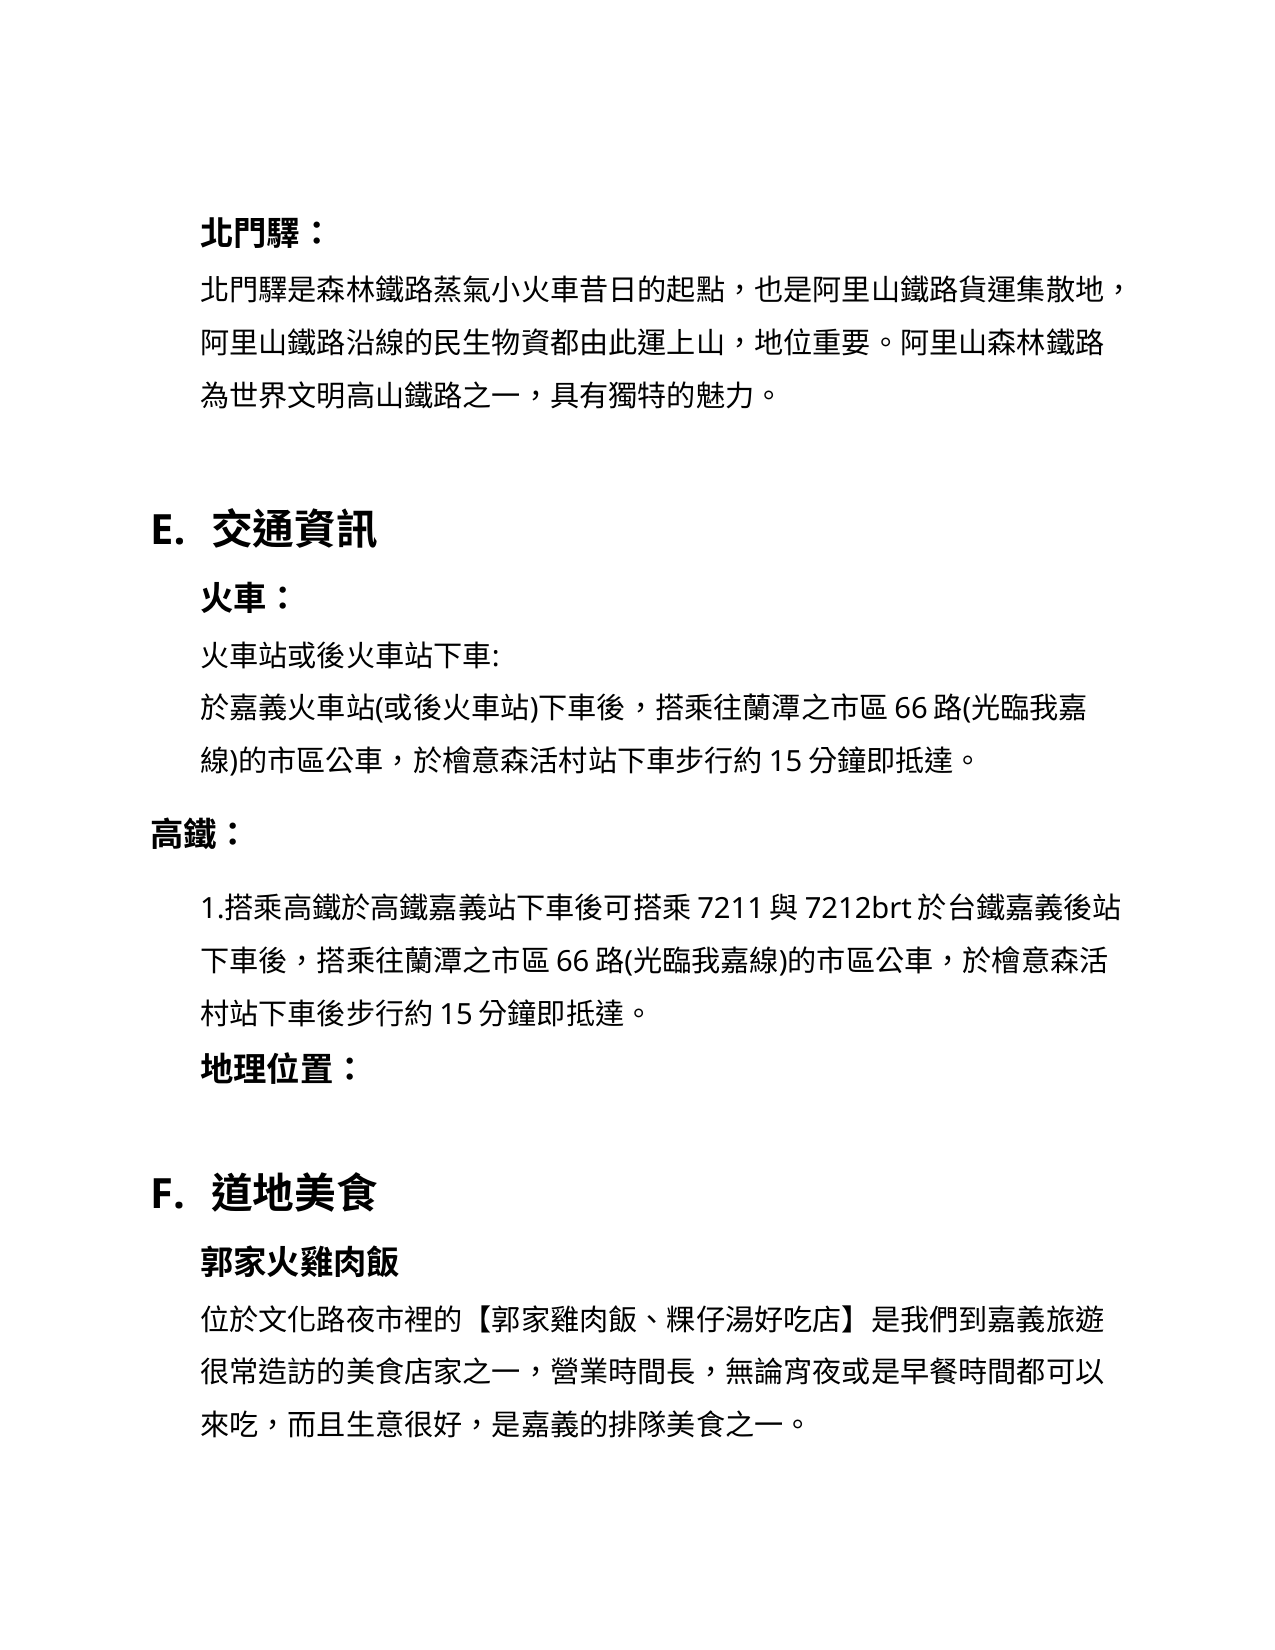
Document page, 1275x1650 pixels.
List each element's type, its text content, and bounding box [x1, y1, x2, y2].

list 交通資訊 [150, 496, 1125, 557]
list 地理位置： [200, 1043, 1125, 1091]
list 火車站或後火車站下車: [200, 632, 1125, 674]
list 位於文化路夜市裡的【郭家雞肉飯、粿仔湯好吃店】是我們到嘉義旅遊很常造訪的美食店家之一，營業時間長，無論宵夜或是早餐時間都可以來吃，而且生意很好，是嘉義的排隊美食之一。 [200, 1296, 1125, 1444]
list 北門驛是森林鐵路蒸氣小火車昔日的起點，也是阿里山鐵路貨運集散地，阿里山鐵路沿線的民生物資都由此運上山，地位重要。阿里山森林鐵路為世界文明高山鐵路之一，具有獨特的魅力。 [200, 267, 1125, 415]
list 火車： [200, 572, 1125, 620]
list 1.搭乘高鐵於高鐵嘉義站下車後可搭乘7211與7212brt於台鐵嘉義後站下車後，搭乘往蘭潭之市區66路(光臨我嘉線)的市區公車，於檜意森活村站下車後步行約15分鐘即抵達。 [200, 884, 1125, 1033]
list 北門驛： [200, 207, 1125, 255]
text 高鐵： [150, 808, 1125, 856]
list 於嘉義火車站(或後火車站)下車後，搭乘往蘭潭之市區66路(光臨我嘉線)的市區公車，於檜意森活村站下車步行約15分鐘即抵達。 [200, 685, 1125, 780]
list 郭家火雞肉飯 [200, 1236, 1125, 1284]
list 道地美食 [150, 1160, 1125, 1221]
